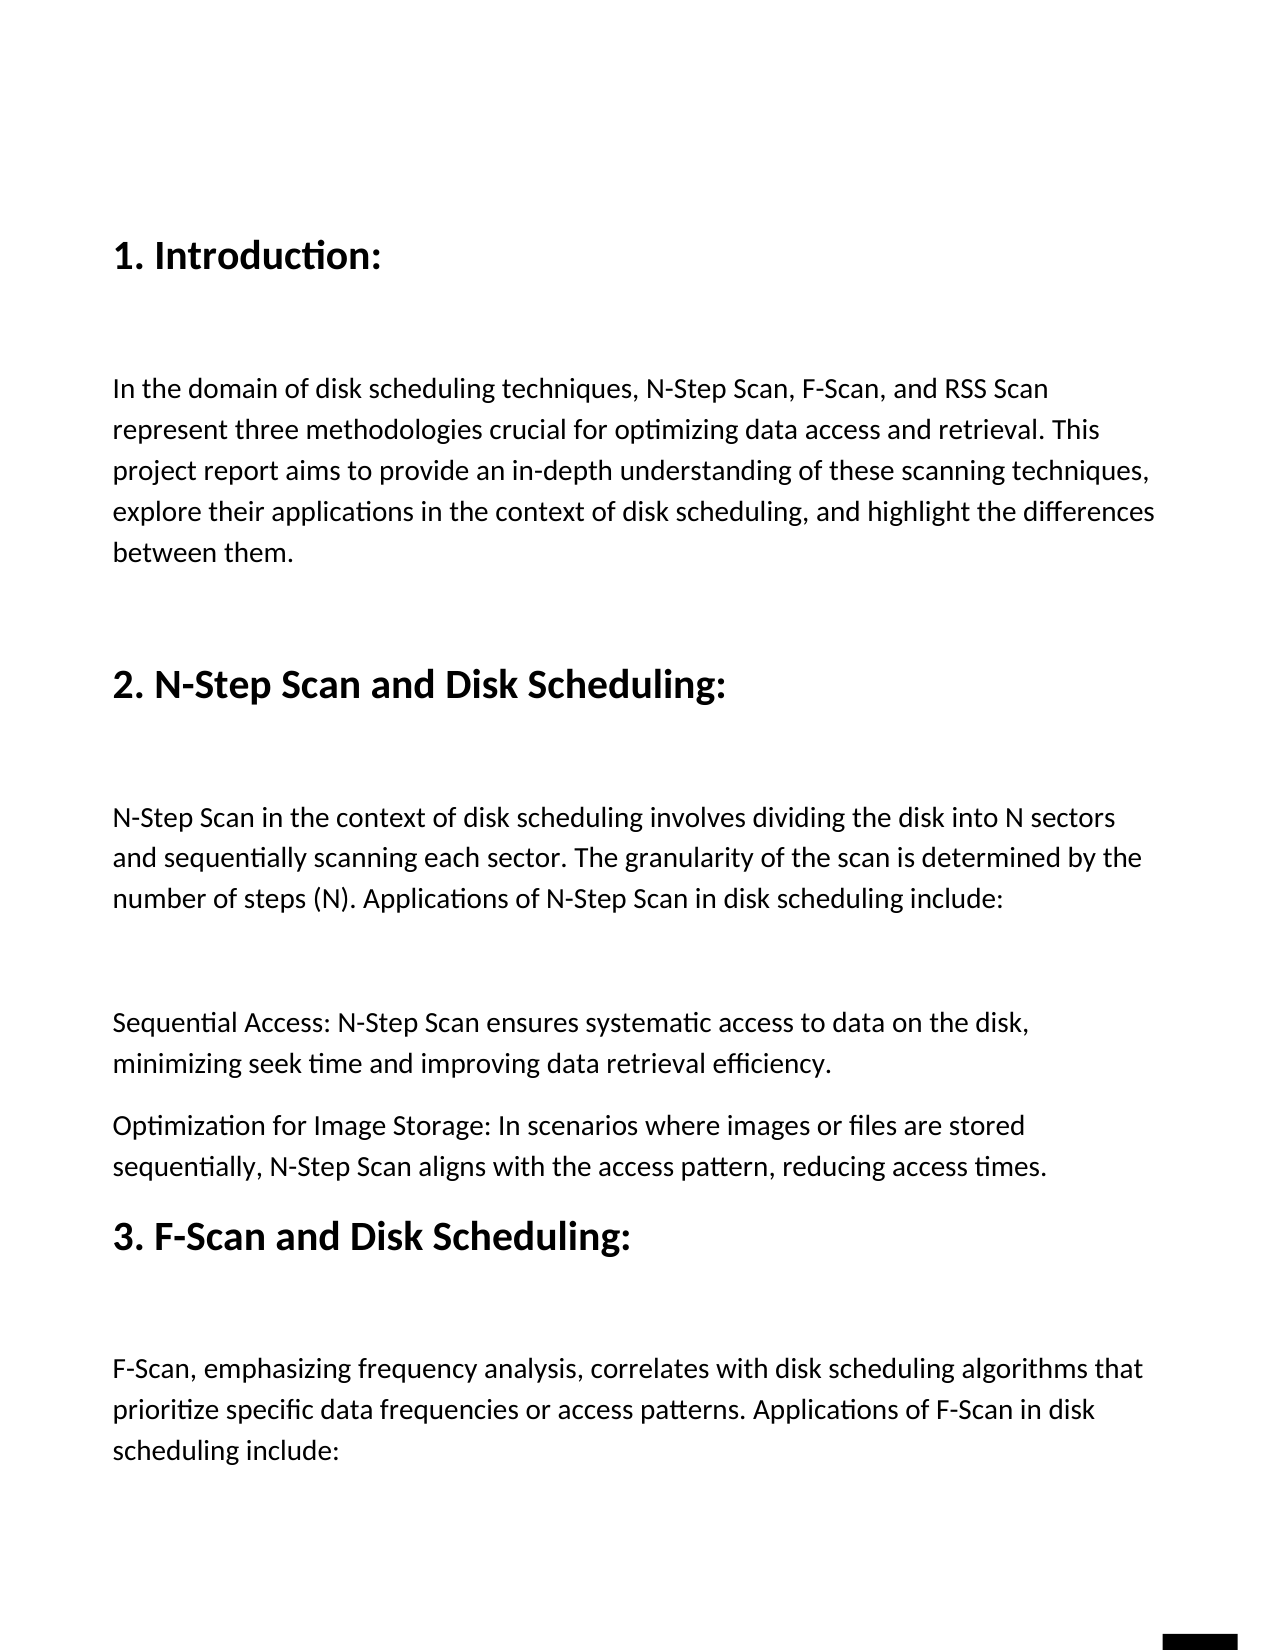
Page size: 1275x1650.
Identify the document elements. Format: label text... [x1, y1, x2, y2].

text F-Scan, emphasizing frequency analysis, correlates with disk scheduling algorithms that prioritize specific data frequencies or access patterns. Applications of F-Scan in disk scheduling include: [112, 1351, 1162, 1468]
text 2. N-Step Scan and Disk Scheduling: [112, 658, 1162, 708]
text 1. Introduction: [112, 229, 1162, 280]
text In the domain of disk scheduling techniques, N-Step Scan, F-Scan, and RSS Scan represent three methodologies crucial for optimizing data access and retrieval. This project report aims to provide an in-depth understanding of these scanning techniques, explore their applications in the context of disk scheduling, and highlight the differences between them. [112, 370, 1162, 570]
text Sequential Access: N-Step Scan ensures systematic access to data on the disk, minimizing seek time and improving data retrieval efficiency. [112, 1004, 1162, 1081]
text Optimization for Image Storage: In scenarios where images or files are stored sequentially, N-Step Scan aligns with the access pattern, reducing access times. [112, 1107, 1162, 1183]
text 3. F-Scan and Disk Scheduling: [112, 1209, 1162, 1260]
text N-Step Scan in the context of disk scheduling involves dividing the disk into N sectors and sequentially scanning each sector. The granularity of the scan is determined by the number of steps (N). Applications of N-Step Scan in disk scheduling include: [112, 799, 1162, 916]
